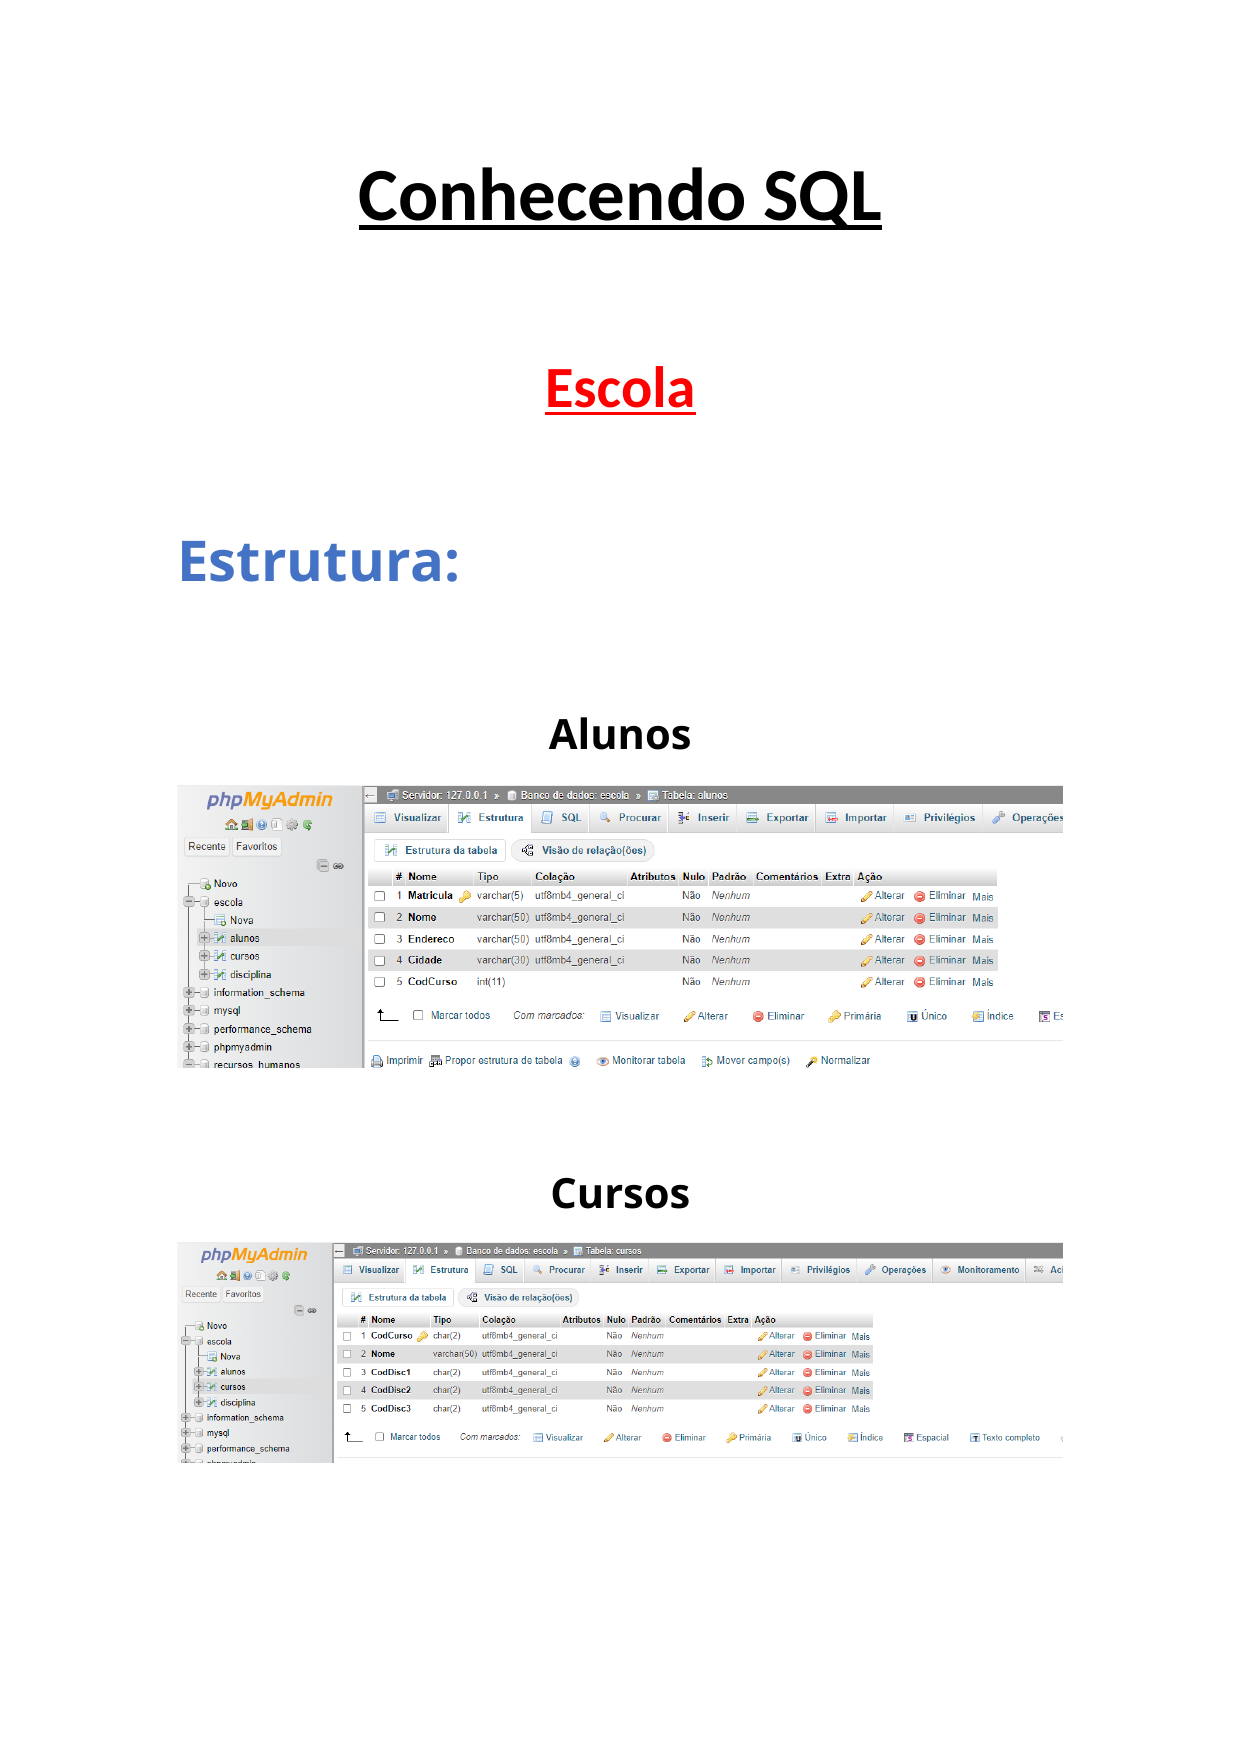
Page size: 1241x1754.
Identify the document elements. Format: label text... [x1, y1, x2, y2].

picture [177, 1242, 1063, 1463]
text Conhecendo SQL [177, 148, 1063, 239]
text Alunos [177, 705, 1063, 762]
text Estrutura: [177, 522, 1063, 598]
text Escola [177, 351, 1063, 422]
text Cursos [177, 1164, 1063, 1221]
picture [177, 782, 1063, 1068]
